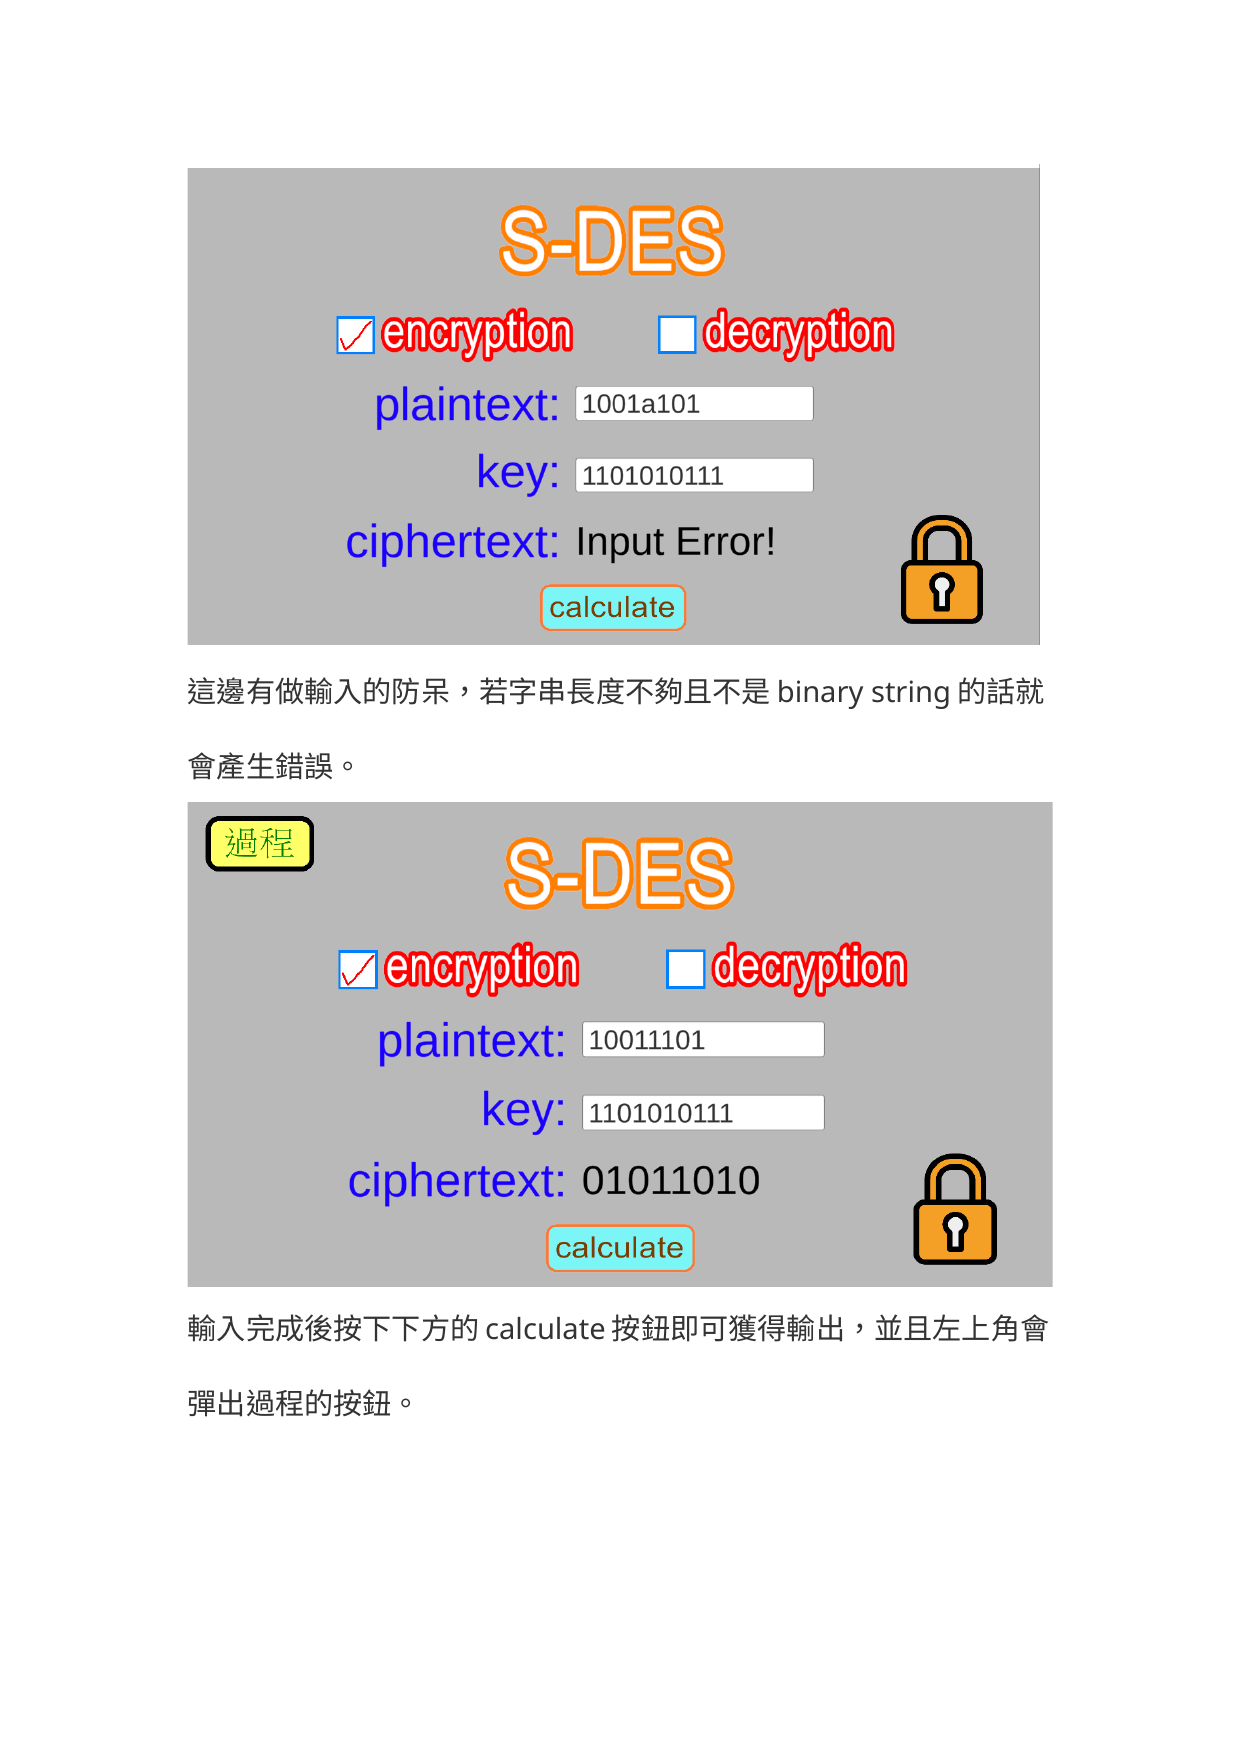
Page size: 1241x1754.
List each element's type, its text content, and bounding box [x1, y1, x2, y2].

picture [187, 164, 1040, 645]
text 這邊有做輸入的防呆，若字串長度不夠且不是binary string的話就會產生錯誤。 [187, 652, 1053, 802]
text 輸入完成後按下下方的calculate按鈕即可獲得輸出，並且左上角會彈出過程的按鈕。 [187, 1289, 1053, 1439]
picture [187, 802, 1053, 1287]
